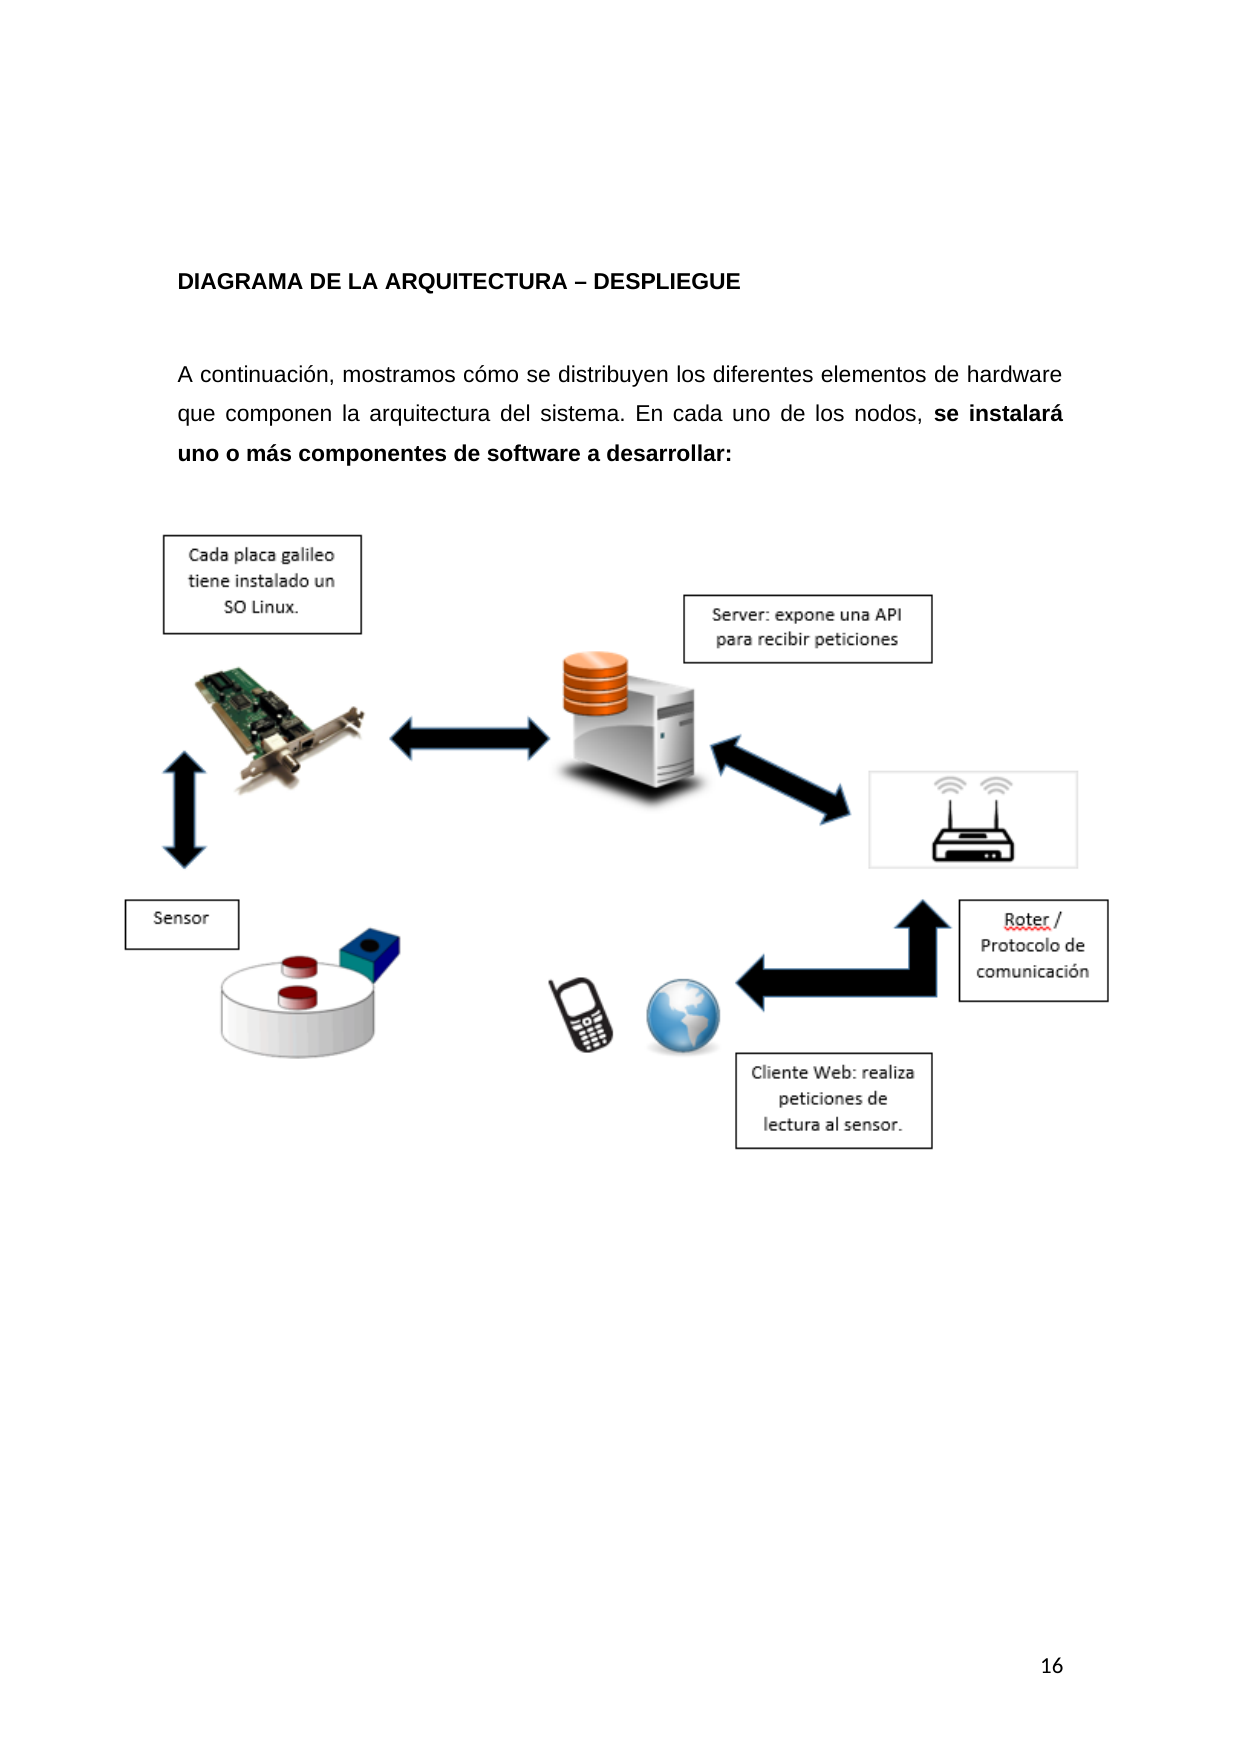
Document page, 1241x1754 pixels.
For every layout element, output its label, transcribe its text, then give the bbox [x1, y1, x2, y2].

picture [99, 503, 1134, 1183]
subtitle DIAGRAMA DE LA ARQUITECTURA – DESPLIEGUE [177, 268, 1063, 295]
text A continuación, mostramos cómo se distribuyen los diferentes elementos de hardware que componen la arquitectura del sistema. En cada uno de los nodos, se instalará uno o más componentes de software a desarrollar: [177, 361, 1063, 466]
